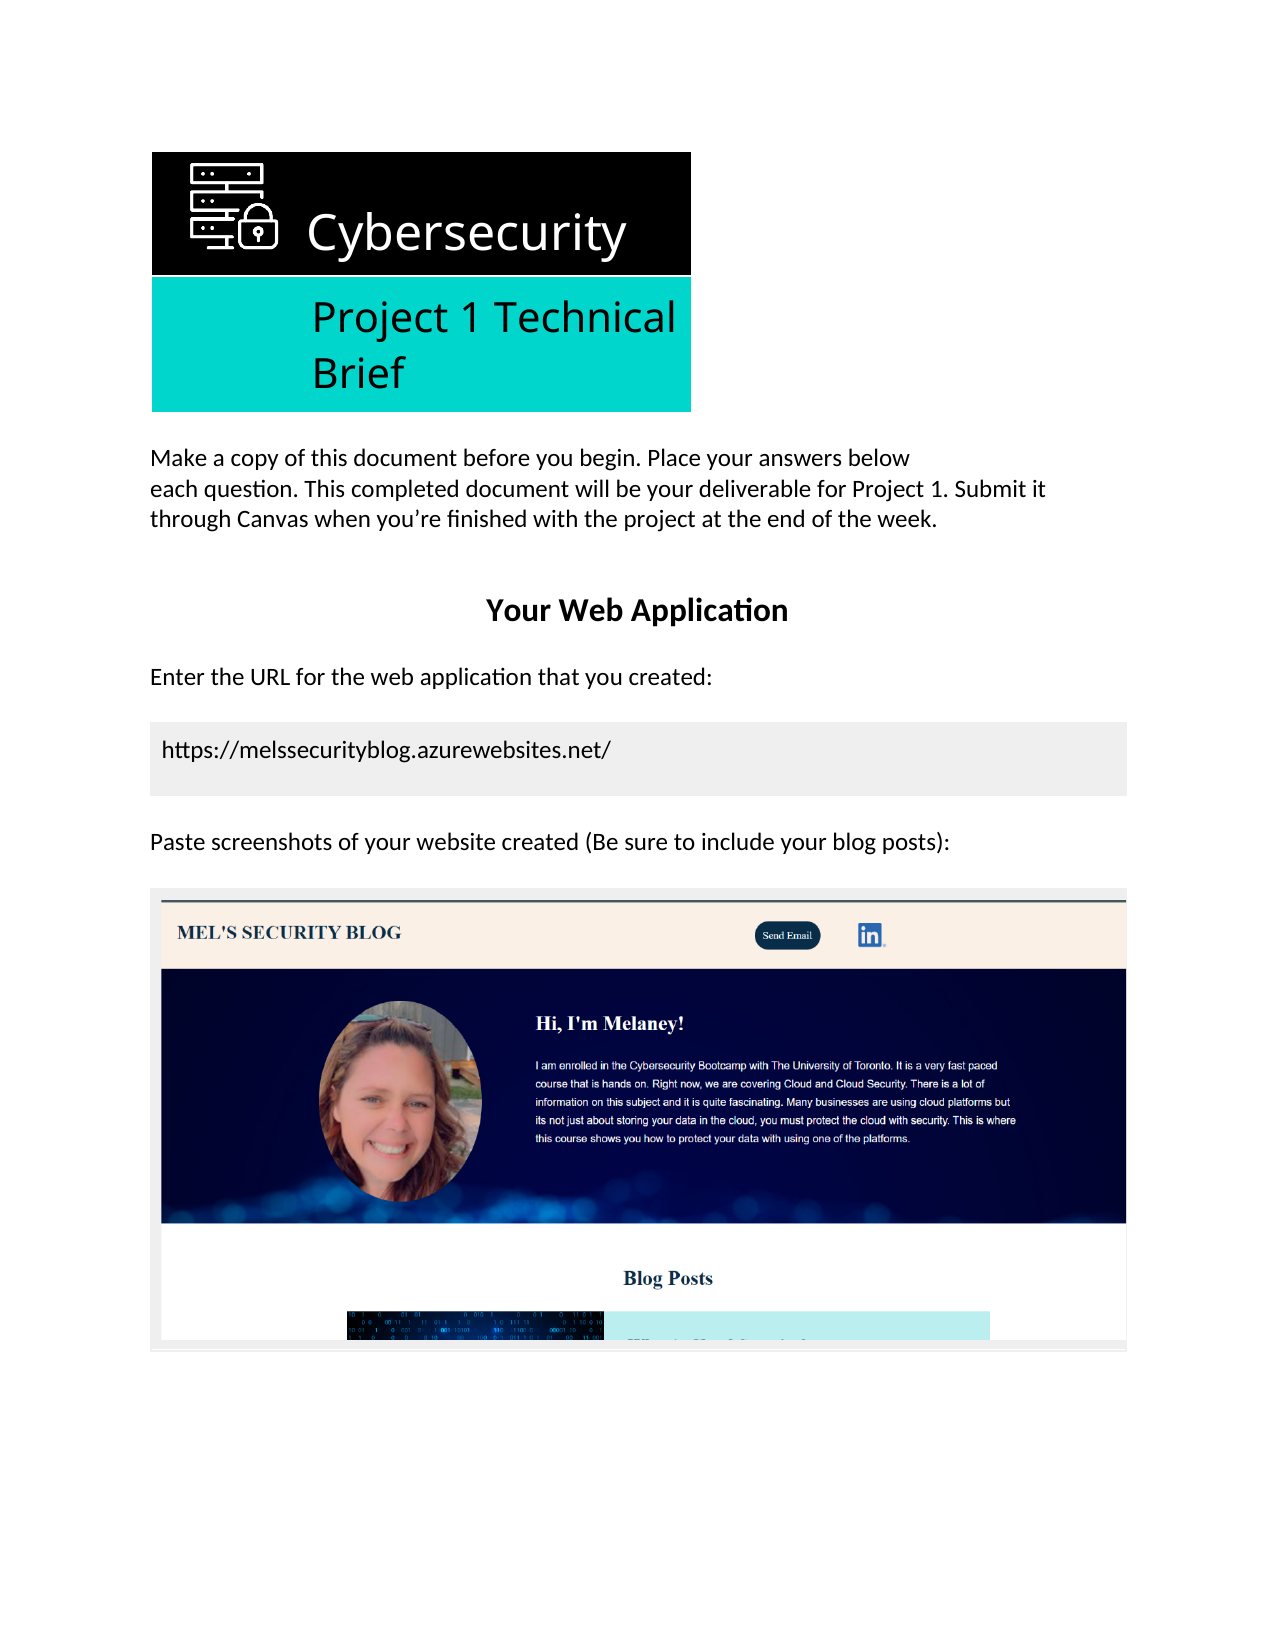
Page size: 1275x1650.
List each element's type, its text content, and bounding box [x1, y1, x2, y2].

text Make a copy of this document before you begin. Place your answers below each question. This completed document will be your deliverable for Project 1. Submit it through Canvas when you’re finished with the project at the end of the week. [150, 442, 1125, 534]
text Enter the URL for the web application that you created: [150, 661, 1125, 691]
picture [189, 162, 279, 250]
table_header https://melssecurityblog.azurewebsites.net/ [152, 724, 1125, 794]
text Paste screenshots of your website created (Be sure to include your blog posts): [150, 827, 1125, 857]
text Your Web Application [150, 589, 1125, 630]
picture [161, 900, 1127, 1340]
table_header Cybersecurity [152, 152, 691, 275]
table_cell Project 1 Technical Brief [152, 277, 691, 412]
table_header [152, 890, 1125, 1349]
